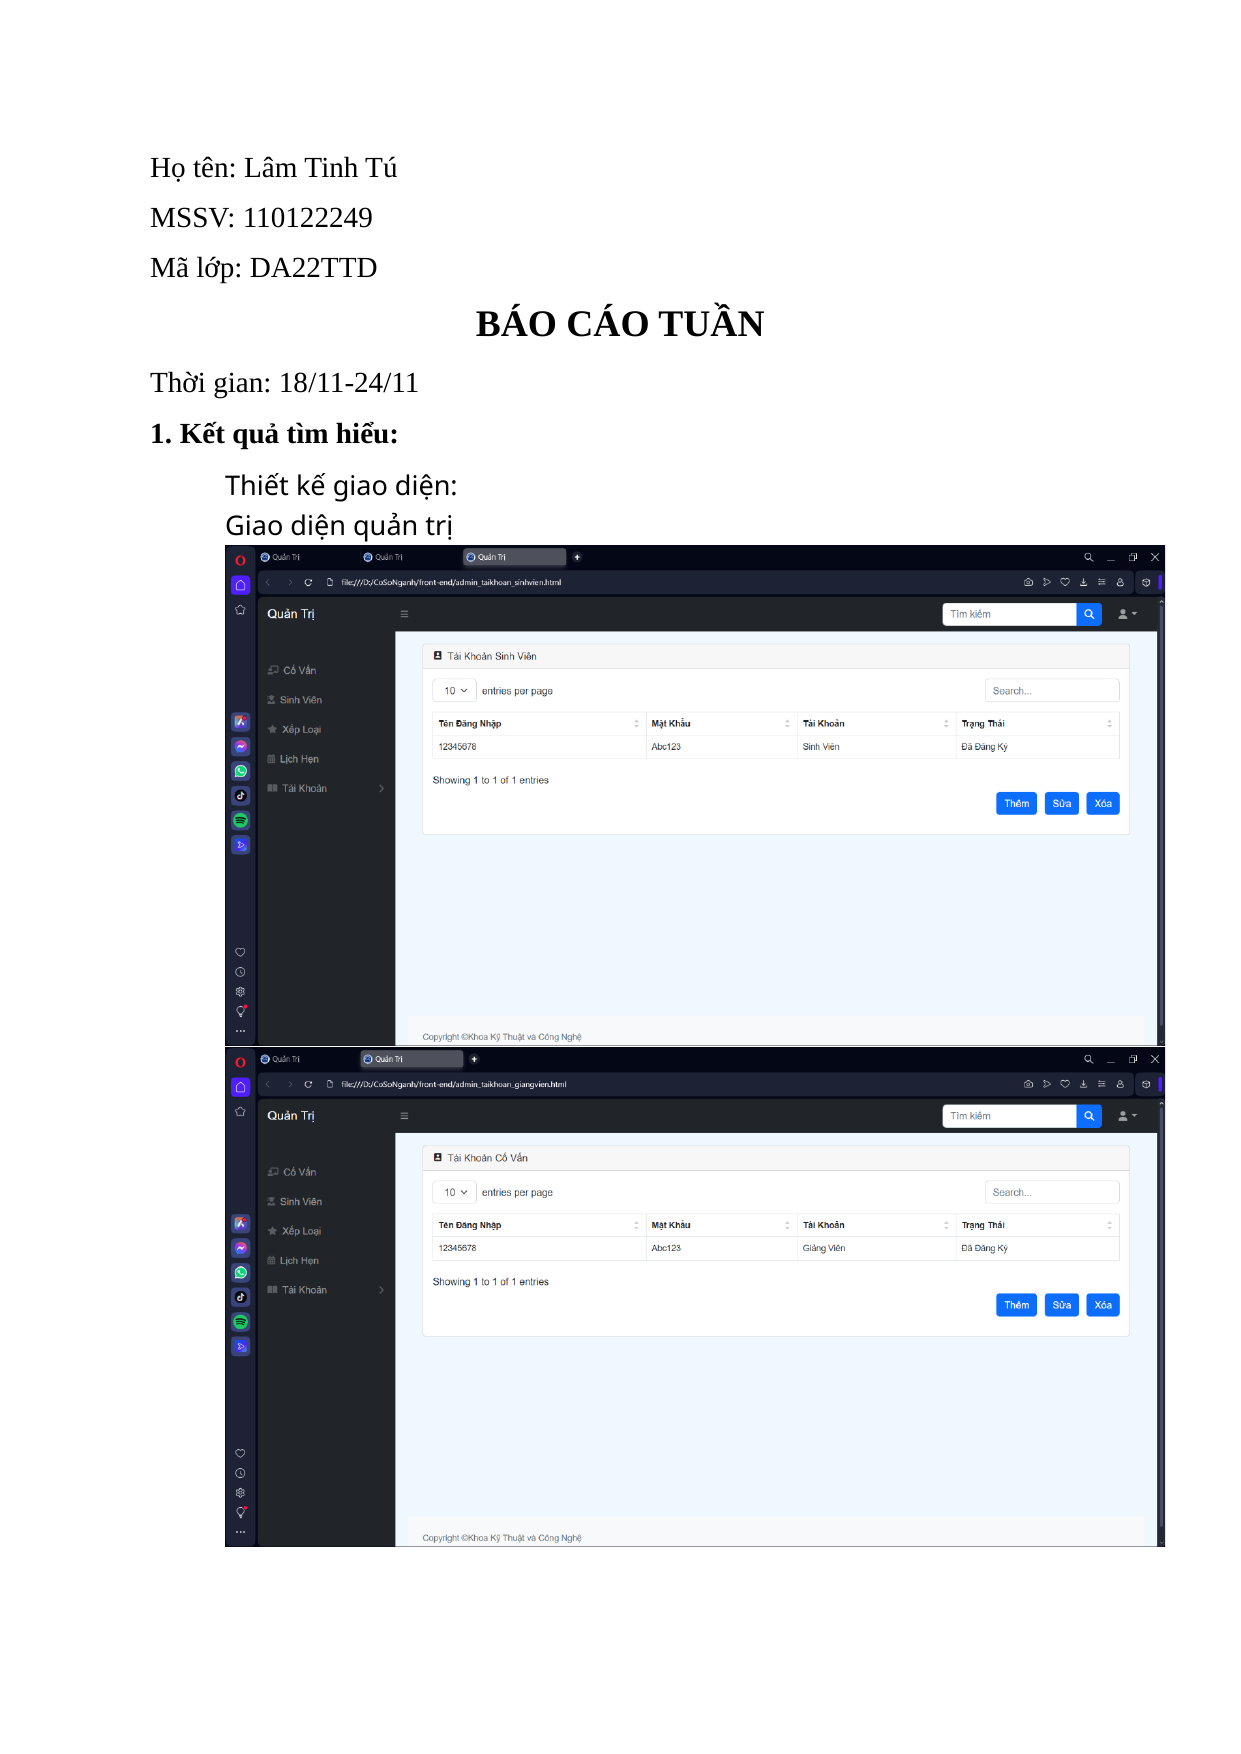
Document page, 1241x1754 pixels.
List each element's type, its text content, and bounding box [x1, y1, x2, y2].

text Thời gian: 18/11-24/11 [150, 366, 1090, 399]
list Giao diện quản trị [225, 506, 1090, 543]
text Mã lớp: DA22TTD [150, 251, 1090, 284]
list Thiết kế giao diện: [225, 466, 1090, 503]
list Kết quả tìm hiểu: [150, 416, 1090, 449]
text MSSV: 110122249 [150, 200, 1090, 234]
picture [225, 1047, 1166, 1547]
picture [225, 545, 1166, 1046]
text Họ tên: Lâm Tinh Tú [150, 150, 1090, 183]
text BÁO CÁO TUẦN [150, 301, 1090, 344]
